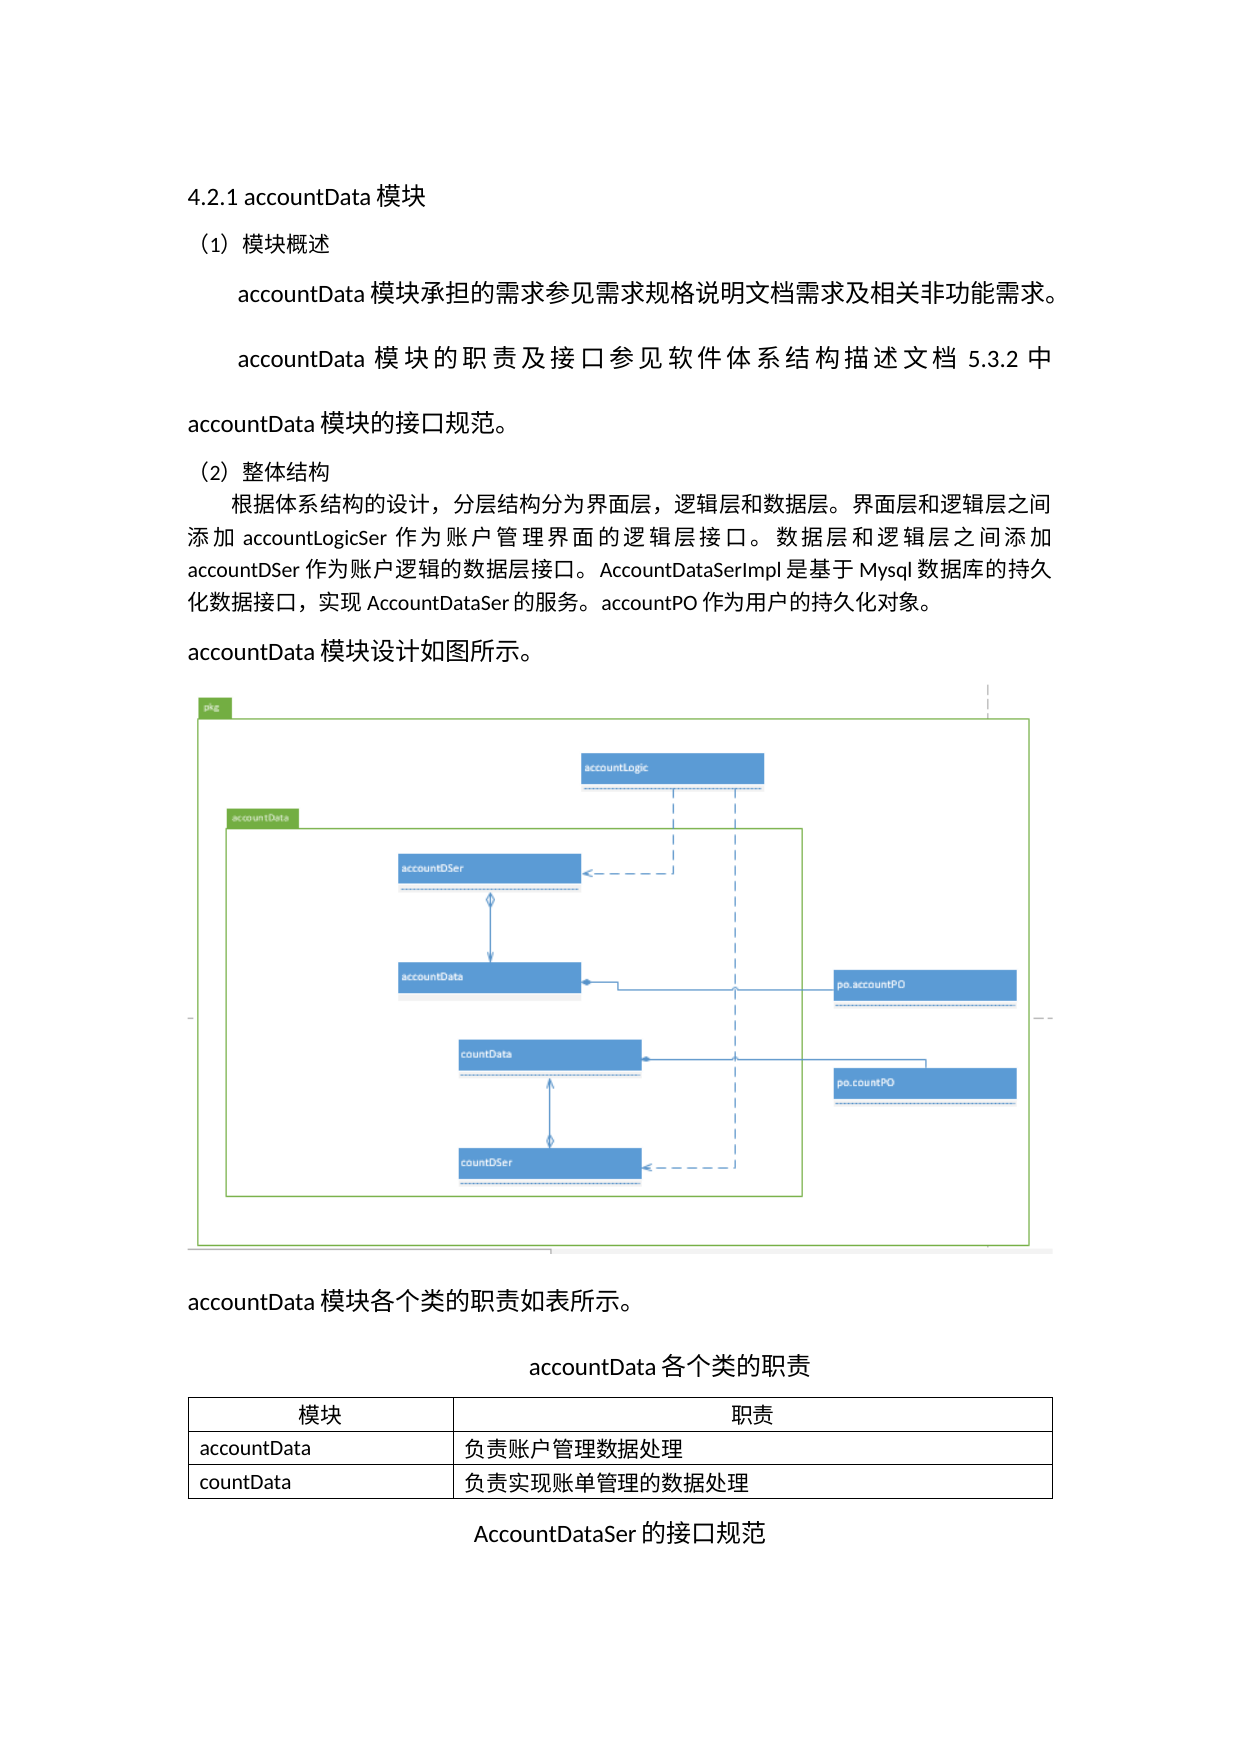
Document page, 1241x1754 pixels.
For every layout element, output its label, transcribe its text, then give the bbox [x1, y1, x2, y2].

text （2）整体结构 [187, 454, 1053, 487]
text 根据体系结构的设计，分层结构分为界面层，逻辑层和数据层。界面层和逻辑层之间添加accountLogicSer作为账户管理界面的逻辑层接口。数据层和逻辑层之间添加accountDSer作为账户逻辑的数据层接口。AccountDataSerImpl是基于Mysql数据库的持久化数据接口，实现AccountDataSer的服务。accountPO作为用户的持久化对象。 [187, 487, 1053, 617]
table_header 职责 [454, 1398, 1052, 1431]
text accountData各个类的职责 [187, 1332, 1053, 1397]
text accountData模块设计如图所示。 [187, 617, 1053, 682]
table_cell 负责账户管理数据处理 [454, 1432, 1052, 1464]
table_header 模块 [189, 1398, 453, 1431]
picture [187, 682, 1053, 1254]
text accountData模块各个类的职责如表所示。 [187, 1267, 1053, 1332]
table_cell countData [189, 1465, 453, 1498]
table_cell accountData [189, 1432, 453, 1464]
table_cell 负责实现账单管理的数据处理 [454, 1465, 1052, 1498]
text 4.2.1 accountData模块 [187, 162, 1053, 227]
text AccountDataSer的接口规范 [187, 1499, 1053, 1564]
text accountData模块的职责及接口参见软件体系结构描述文档5.3.2中accountData模块的接口规范。 [187, 324, 1053, 454]
text （1）模块概述 [187, 227, 1053, 259]
text accountData模块承担的需求参见需求规格说明文档需求及相关非功能需求。 [187, 259, 1053, 324]
